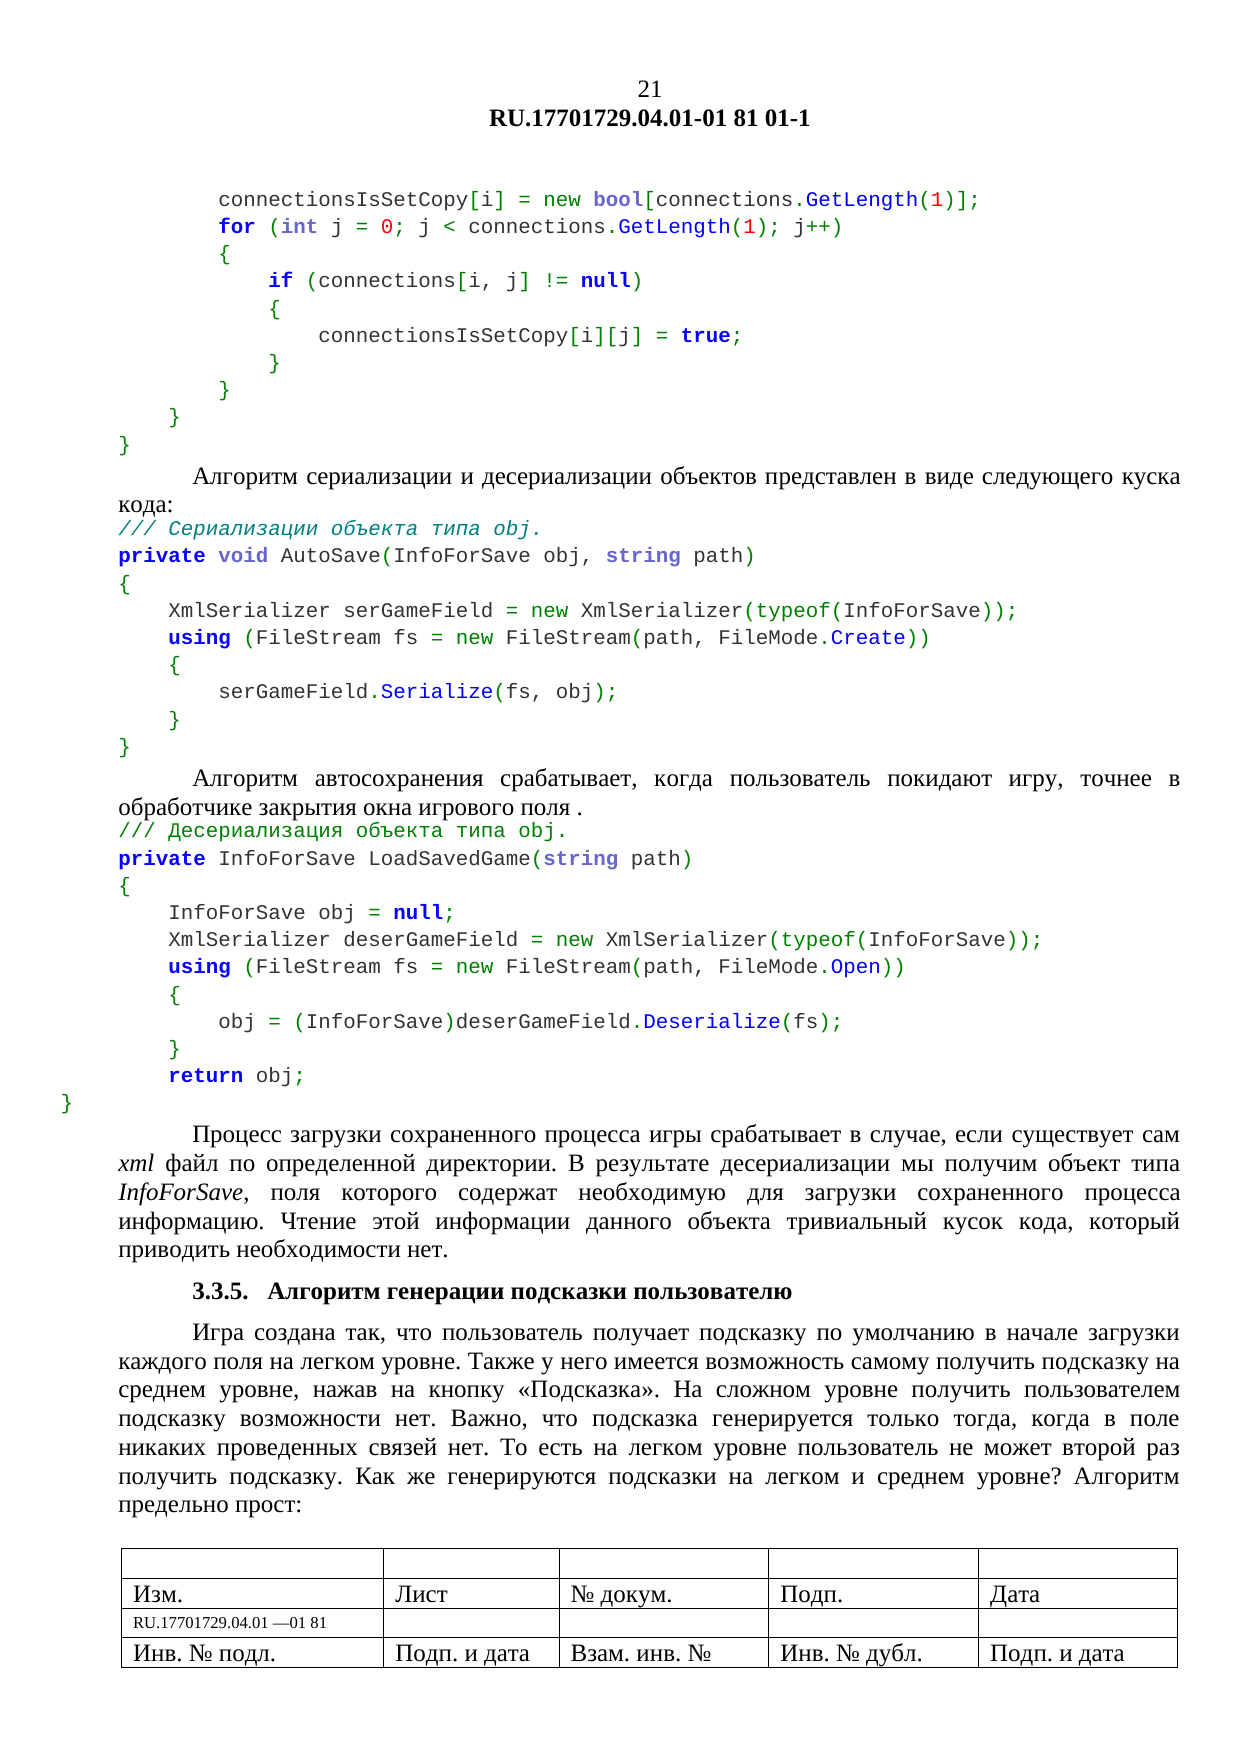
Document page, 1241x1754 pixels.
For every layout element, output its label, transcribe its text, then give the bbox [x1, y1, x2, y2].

text if (connections[i, j] != null) [118, 270, 1181, 294]
text using (FileStream fs = new FileStream(path, FileMode.Create)) [118, 627, 1181, 651]
text { [118, 875, 1181, 898]
text connectionsIsSetCopy[i][j] = true; [118, 325, 1181, 348]
text } [118, 352, 1181, 376]
text XmlSerializer serGameField = new XmlSerializer(typeof(InfoForSave)); [118, 600, 1181, 623]
text Процесс загрузки сохраненного процесса игры срабатывает в случае, если существует сам xml файл по определенной директории. В результате десериализации мы получим объект типа InfoForSave, поля которого содержат необходимую для загрузки сохраненного процесса информацию. Чтение этой информации данного объекта тривиальный кусок кода, который приводить необходимости нет. [118, 1119, 1181, 1263]
text using (FileStream fs = new FileStream(path, FileMode.Open)) [118, 956, 1181, 980]
text } [118, 433, 1181, 457]
text private InfoForSave LoadSavedGame(string path) [118, 848, 1181, 871]
text { [118, 654, 1181, 678]
text return obj; [118, 1065, 1181, 1089]
text Алгоритм сериализации и десериализации объектов представлен в виде следующего куска кода: [118, 461, 1181, 518]
text serGameField.Serialize(fs, obj); [118, 681, 1181, 705]
text } [118, 708, 1181, 732]
text Алгоритм автосохранения срабатывает, когда пользователь покидают игру, точнее в обработчике закрытия окна игрового поля . [118, 763, 1181, 820]
subtitle Алгоритм генерации подсказки пользователю [192, 1276, 1181, 1304]
text Игра создана так, что пользователь получает подсказку по умолчанию в начале загрузки каждого поля на легком уровне. Также у него имеется возможность самому получить подсказку на среднем уровне, нажав на кнопку «Подсказка». На сложном уровне получить пользователем подсказку возможности нет. Важно, что подсказка генерируется только тогда, когда в поле никаких проведенных связей нет. То есть на легком уровне пользователь не может второй раз получить подсказку. Как же генерируются подсказки на легком и среднем уровне? Алгоритм предельно прост: [118, 1317, 1181, 1518]
text { [118, 243, 1181, 267]
text } [118, 736, 1181, 759]
text XmlSerializer deserGameField = new XmlSerializer(typeof(InfoForSave)); [118, 929, 1181, 953]
text } [118, 406, 1181, 430]
text /// Сериализации объекта типа obj. [118, 518, 1181, 542]
text } [118, 379, 1181, 403]
text /// Десериализация объекта типа obj. [118, 820, 1181, 844]
text connectionsIsSetCopy[i] = new bool[connections.GetLength(1)]; [118, 189, 1181, 212]
text { [118, 573, 1181, 596]
text InfoForSave obj = null; [118, 902, 1181, 926]
text for (int j = 0; j < connections.GetLength(1); j++) [118, 216, 1181, 240]
text } [60, 1092, 1181, 1116]
text obj = (InfoForSave)deserGameField.Deserialize(fs); [118, 1011, 1181, 1034]
text private void AutoSave(InfoForSave obj, string path) [118, 545, 1181, 569]
text } [118, 1038, 1181, 1062]
text { [118, 298, 1181, 321]
text { [118, 983, 1181, 1007]
